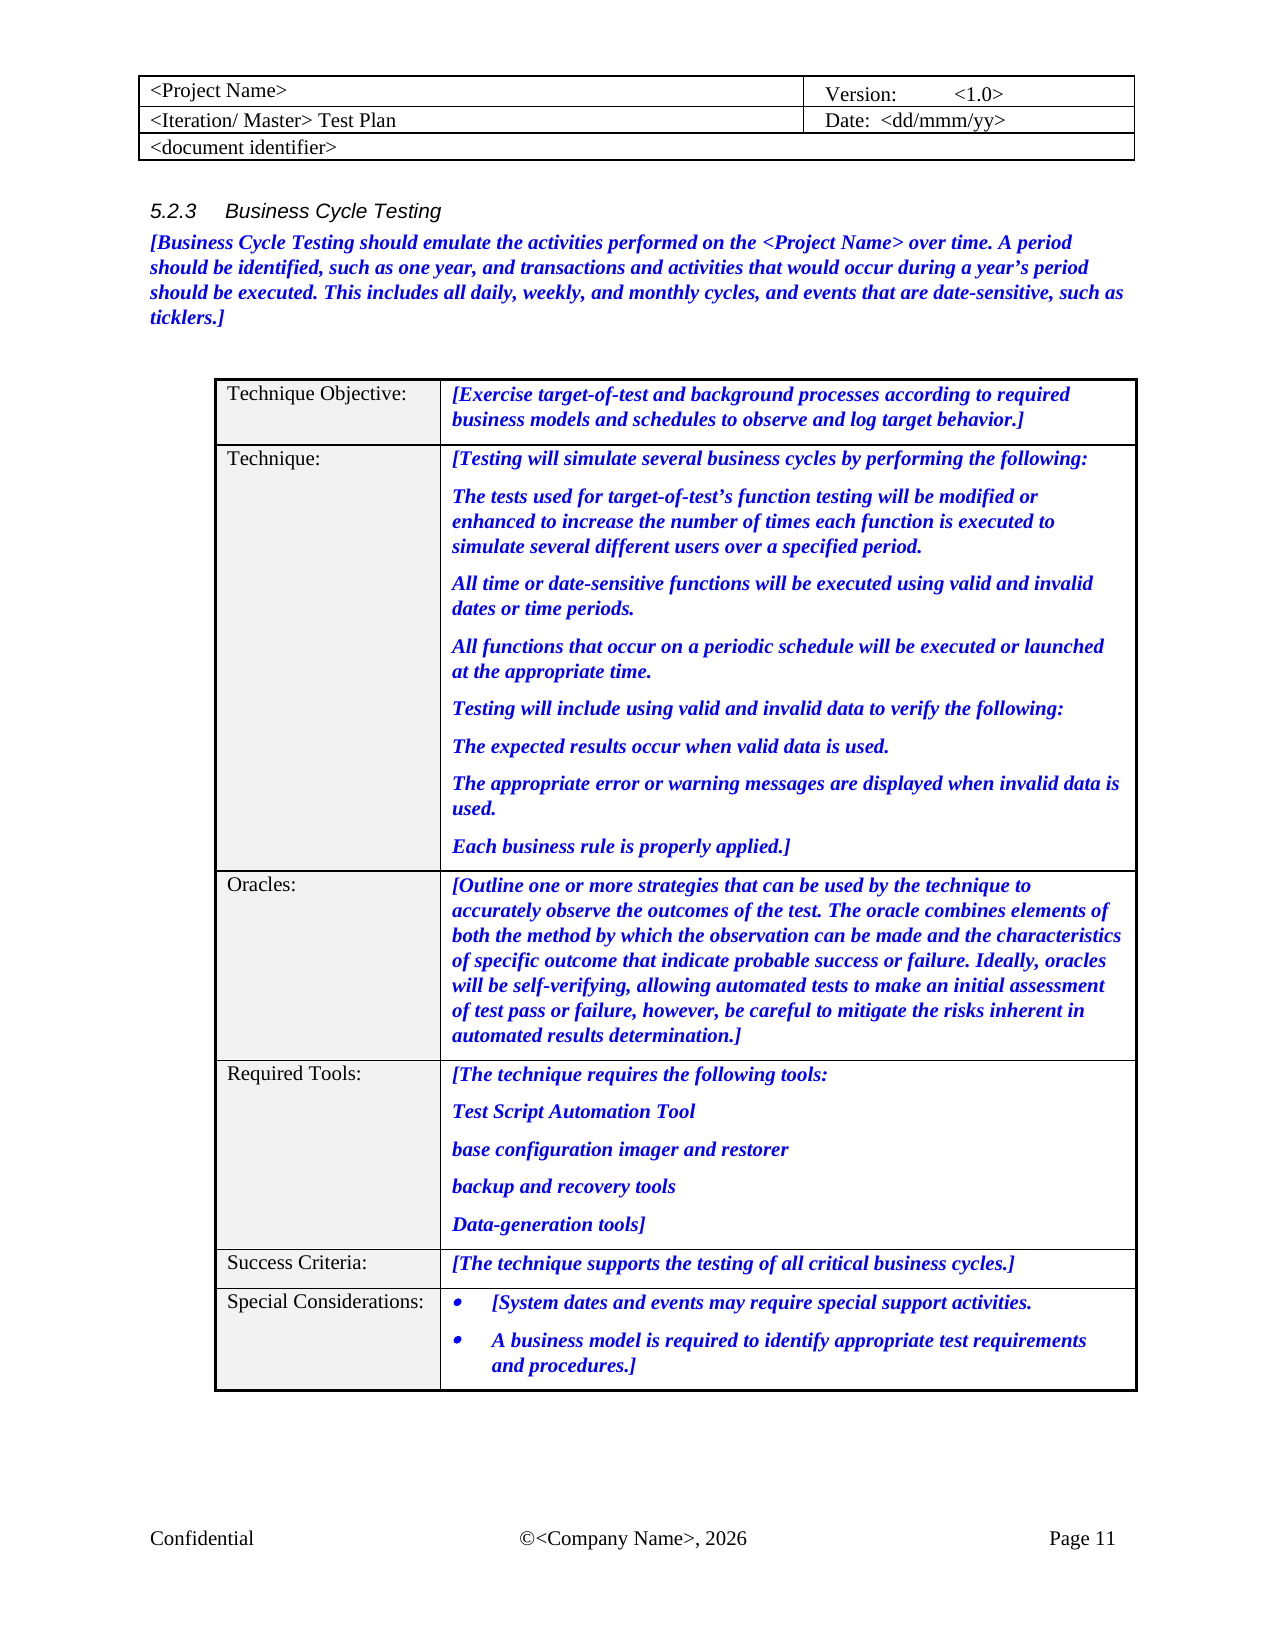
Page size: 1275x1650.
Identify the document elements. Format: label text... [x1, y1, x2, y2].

table_cell Success Criteria: [217, 1250, 440, 1288]
table_cell [The technique supports the testing of all critical business cycles.] [441, 1250, 1135, 1288]
table_cell [Outline one or more strategies that can be used by the technique to accurately observe the outcomes of the test. The oracle combines elements of both the method by which the observation can be made and the characteristics of specific outcome that indicate probable success or failure. Ideally, oracles will be self-verifying, allowing automated tests to make an initial assessment of test pass or failure, however, be careful to mitigate the risks inherent in automated results determination.] [441, 872, 1135, 1059]
table_cell Oracles: [217, 872, 440, 1059]
table_header [Exercise target-of-test and background processes according to required business models and schedules to observe and log target behavior.] [441, 381, 1135, 444]
text [Business Cycle Testing should emulate the activities performed on the over time. A period should be identified, such as one year, and transactions and activities that would occur during a year’s period should be executed. This includes all daily, weekly, and monthly cycles, and events that are date-sensitive, such as ticklers.] [150, 229, 1125, 329]
subtitle Business Cycle Testing [150, 198, 1125, 223]
table_cell [Testing will simulate several business cycles by performing the following: The tests used for target-of-test’s function testing will be modified or enhanced to increase the number of times each function is executed to simulate several different users over a specified period. All time or date-sensitive functions will be executed using valid and invalid dates or time periods. All functions that occur on a periodic schedule will be executed or launched at the appropriate time. Testing will include using valid and invalid data to verify the following: The expected results occur when valid data is used. The appropriate error or warning messages are displayed when invalid data is used. Each business rule is properly applied.] [441, 446, 1135, 870]
table_cell Required Tools: [217, 1061, 440, 1248]
table_header Technique Objective: [217, 381, 440, 444]
table_cell [System dates and events may require special support activities. A business model is required to identify appropriate test requirements and procedures.] [441, 1289, 1135, 1389]
table_cell Special Considerations: [217, 1289, 440, 1389]
table_cell Technique: [217, 446, 440, 870]
table_cell [The technique requires the following tools: Test Script Automation Tool base configuration imager and restorer backup and recovery tools Data-generation tools] [441, 1061, 1135, 1248]
